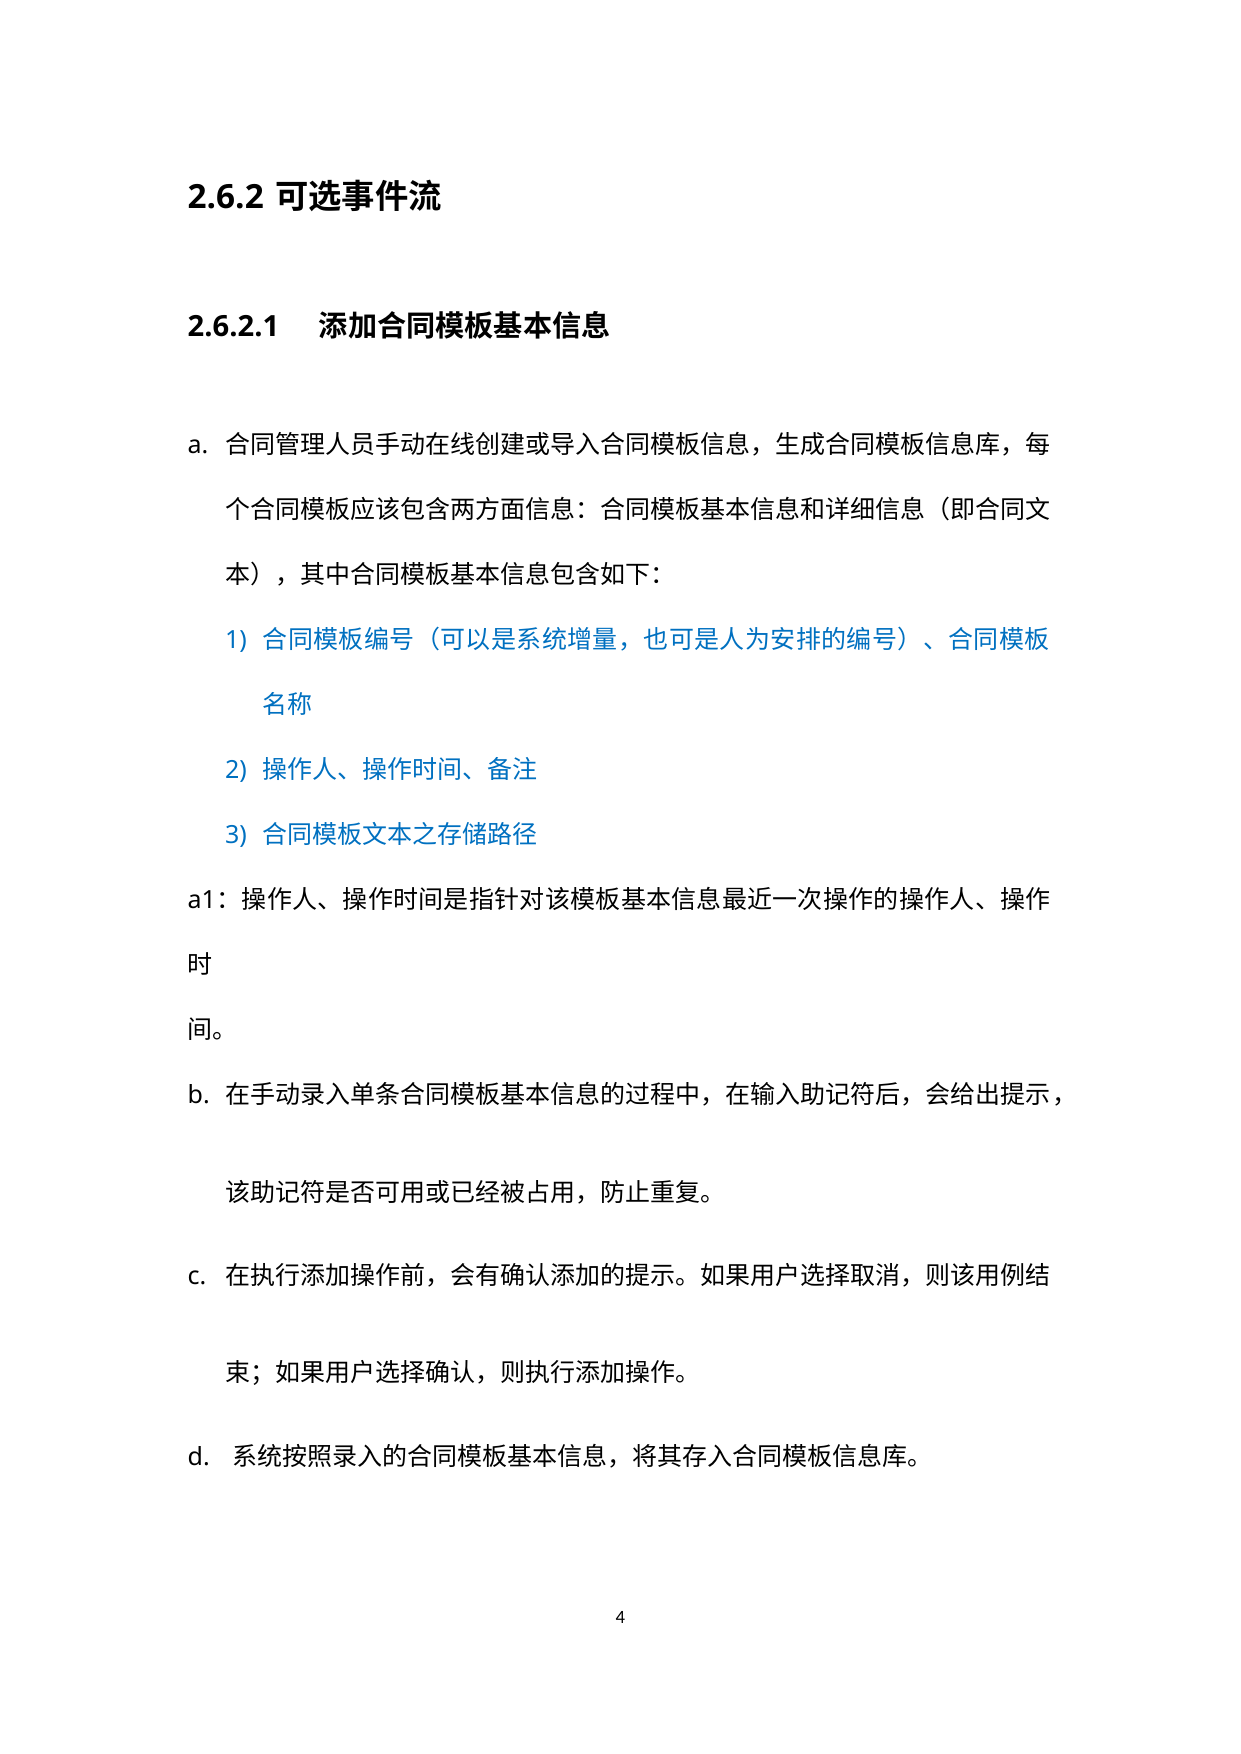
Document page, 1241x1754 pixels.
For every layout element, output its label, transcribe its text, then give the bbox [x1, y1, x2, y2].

text 间。 [187, 995, 1053, 1060]
list 合同管理人员手动在线创建或导入合同模板信息，生成合同模板信息库，每个合同模板应该包含两方面信息：合同模板基本信息和详细信息（即合同文本），其中合同模板基本信息包含如下： [187, 410, 1053, 605]
list 合同模板编号（可以是系统增量，也可是人为安排的编号）、合同模板名称 [225, 605, 1053, 735]
list 在执行添加操作前，会有确认添加的提示。如果用户选择取消，则该用例结束；如果用户选择确认，则执行添加操作。 [187, 1241, 1053, 1403]
list 系统按照录入的合同模板基本信息，将其存入合同模板信息库。 [187, 1422, 1053, 1487]
list 在手动录入单条合同模板基本信息的过程中，在输入助记符后，会给出提示，该助记符是否可用或已经被占用，防止重复。 [187, 1060, 1053, 1223]
list 合同模板文本之存储路径 [225, 800, 1053, 865]
subtitle 可选事件流 [187, 162, 1053, 227]
subtitle 添加合同模板基本信息 [187, 291, 1053, 356]
text a1：操作人、操作时间是指针对该模板基本信息最近一次操作的操作人、操作时 [187, 865, 1053, 995]
list 操作人、操作时间、备注 [225, 735, 1053, 800]
